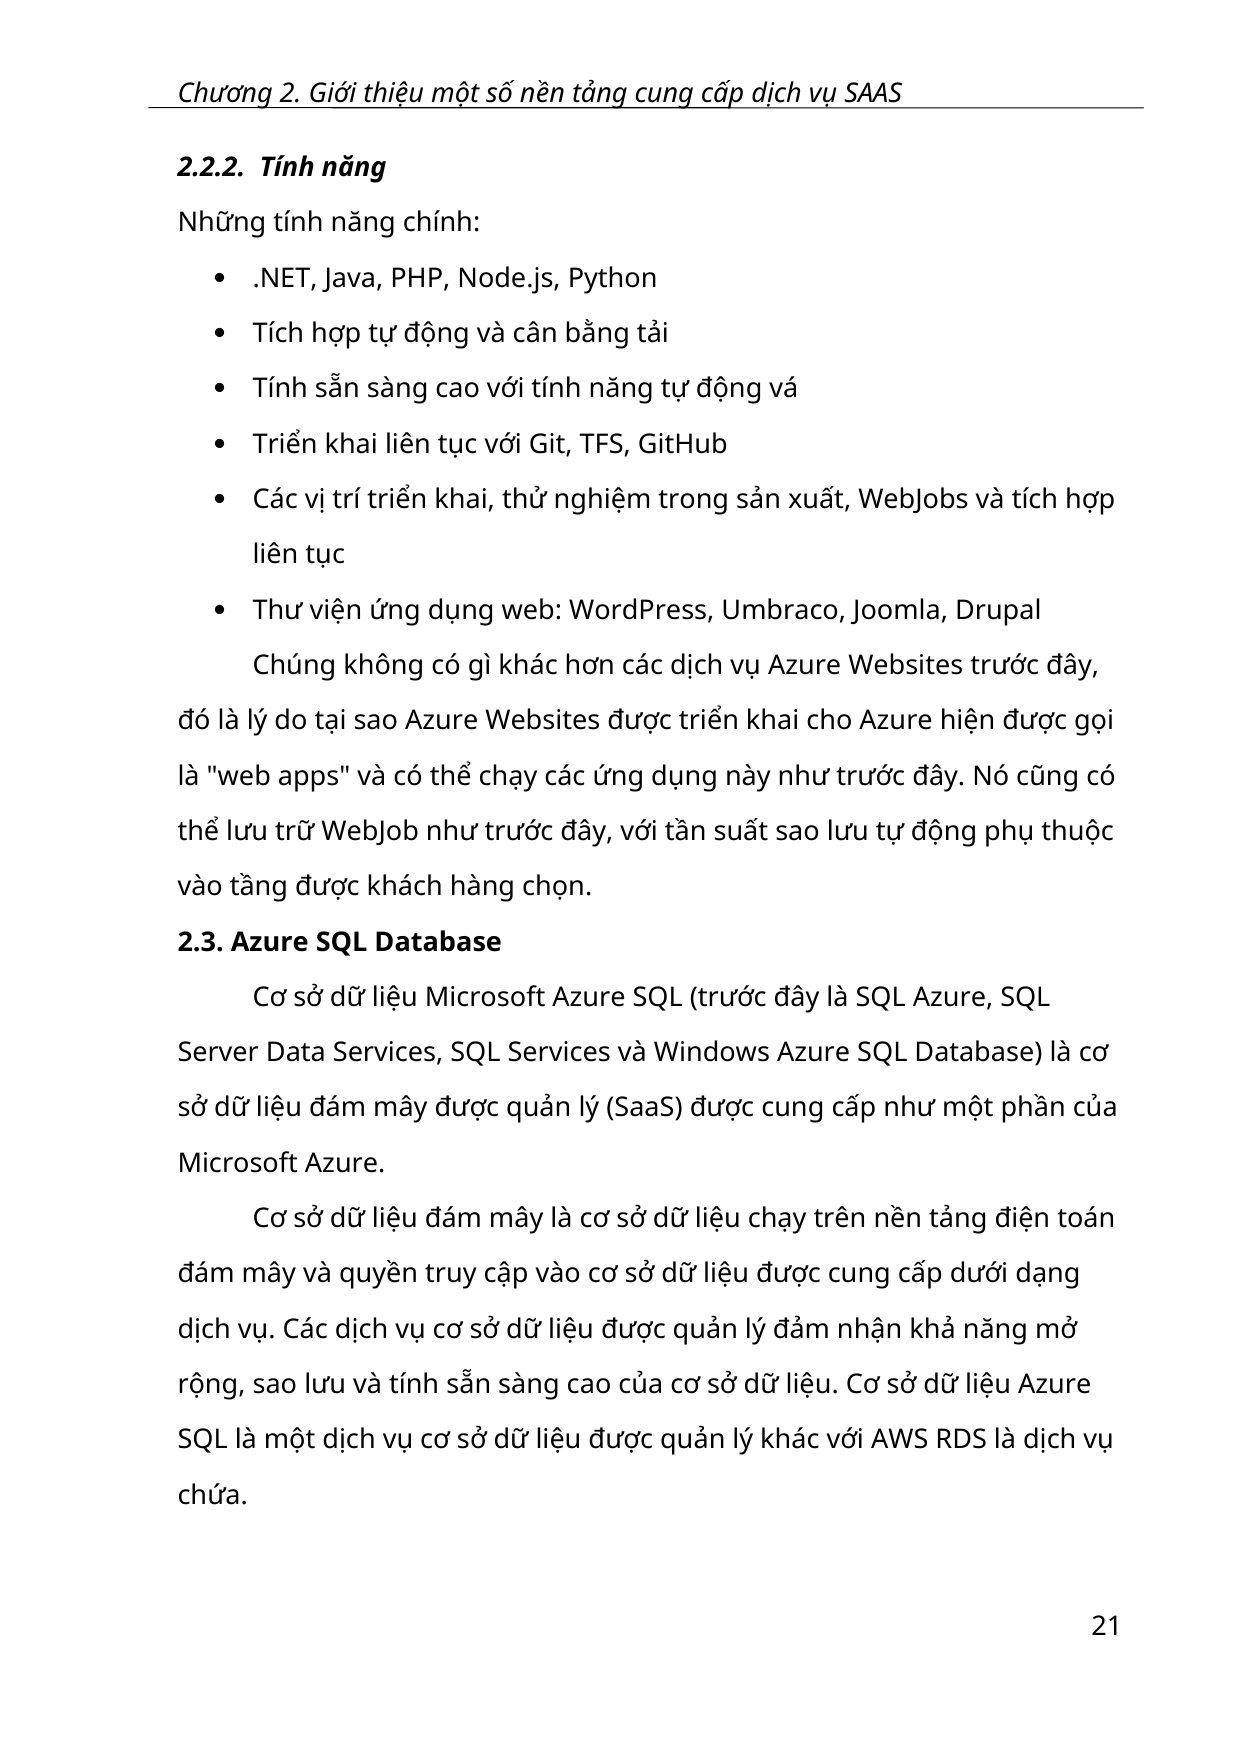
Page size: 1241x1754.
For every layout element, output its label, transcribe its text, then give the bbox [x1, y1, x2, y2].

text Cơ sở dữ liệu Microsoft Azure SQL (trước đây là SQL Azure, SQL Server Data Services, SQL Services và Windows Azure SQL Database) là cơ sở dữ liệu đám mây được quản lý (SaaS) được cung cấp như một phần của Microsoft Azure. [177, 977, 1122, 1180]
list Tích hợp tự động và cân bằng tải [215, 313, 1122, 350]
subtitle Tính năng [177, 148, 1122, 184]
list Thư viện ứng dụng web: WordPress, Umbraco, Joomla, Drupal [215, 590, 1122, 627]
text Cơ sở dữ liệu đám mây là cơ sở dữ liệu chạy trên nền tảng điện toán đám mây và quyền truy cập vào cơ sở dữ liệu được cung cấp dưới dạng dịch vụ. Các dịch vụ cơ sở dữ liệu được quản lý đảm nhận khả năng mở rộng, sao lưu và tính sẵn sàng cao của cơ sở dữ liệu. Cơ sở dữ liệu Azure SQL là một dịch vụ cơ sở dữ liệu được quản lý khác với AWS RDS là dịch vụ chứa. [177, 1198, 1122, 1512]
list .NET, Java, PHP, Node.js, Python [215, 258, 1122, 295]
text Những tính năng chính: [177, 203, 1122, 240]
text Chúng không có gì khác hơn các dịch vụ Azure Websites trước đây, đó là lý do tại sao Azure Websites được triển khai cho Azure hiện được gọi là "web apps" và có thể chạy các ứng dụng này như trước đây. Nó cũng có thể lưu trữ WebJob như trước đây, với tần suất sao lưu tự động phụ thuộc vào tầng được khách hàng chọn. [177, 645, 1122, 903]
subtitle Azure SQL Database [177, 922, 1122, 959]
list Triển khai liên tục với Git, TFS, GitHub [215, 424, 1122, 461]
list Tính sẵn sàng cao với tính năng tự động vá [215, 369, 1122, 406]
list Các vị trí triển khai, thử nghiệm trong sản xuất, WebJobs và tích hợp liên tục [215, 479, 1122, 572]
